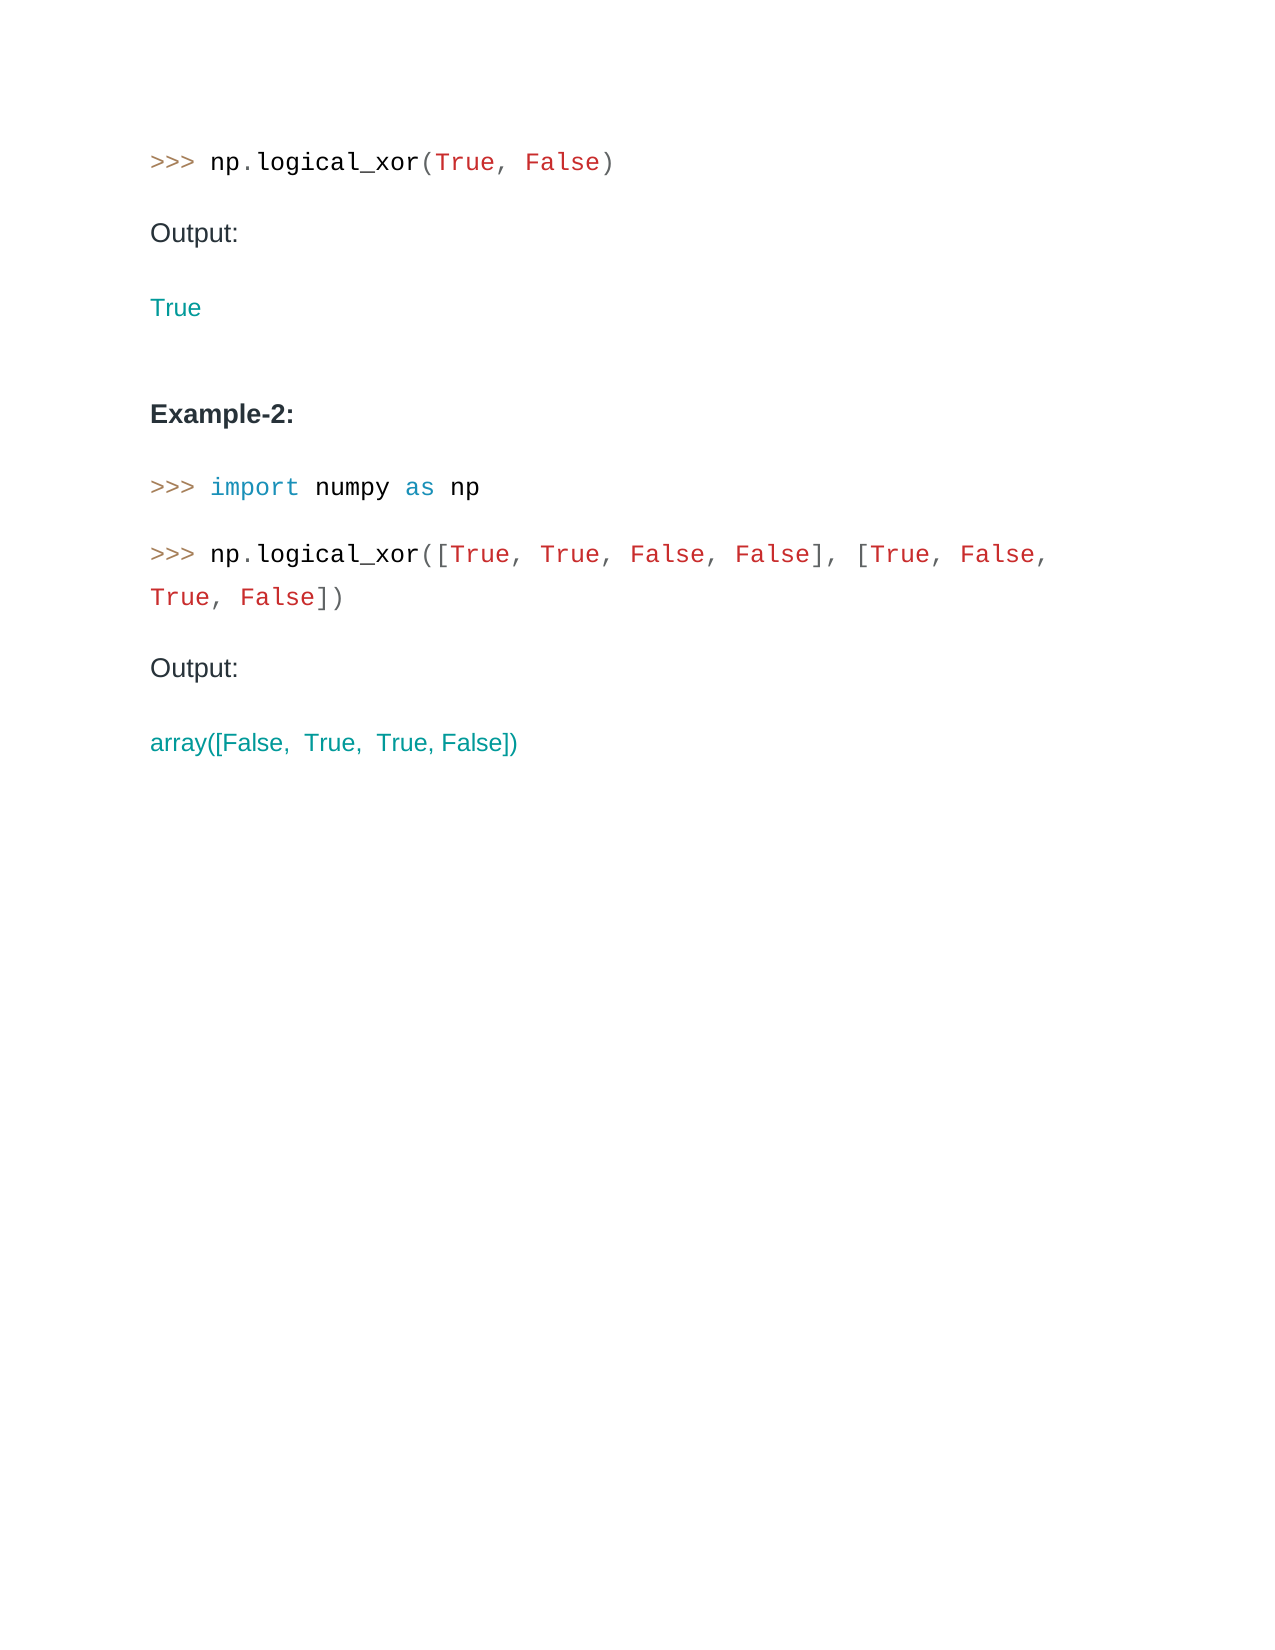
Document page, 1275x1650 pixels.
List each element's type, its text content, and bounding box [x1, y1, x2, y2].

text Example-2: [150, 398, 1125, 429]
text True [150, 293, 1125, 322]
text array([False, True, True, False]) [150, 728, 1125, 756]
text Output: [150, 217, 1125, 249]
text >>> import numpy as np [150, 474, 1125, 502]
text >>> np.logical_xor(True, False) [150, 150, 1125, 178]
text Output: [150, 652, 1125, 683]
text >>> np.logical_xor([True, True, False, False], [True, False, True, False]) [150, 542, 1125, 612]
